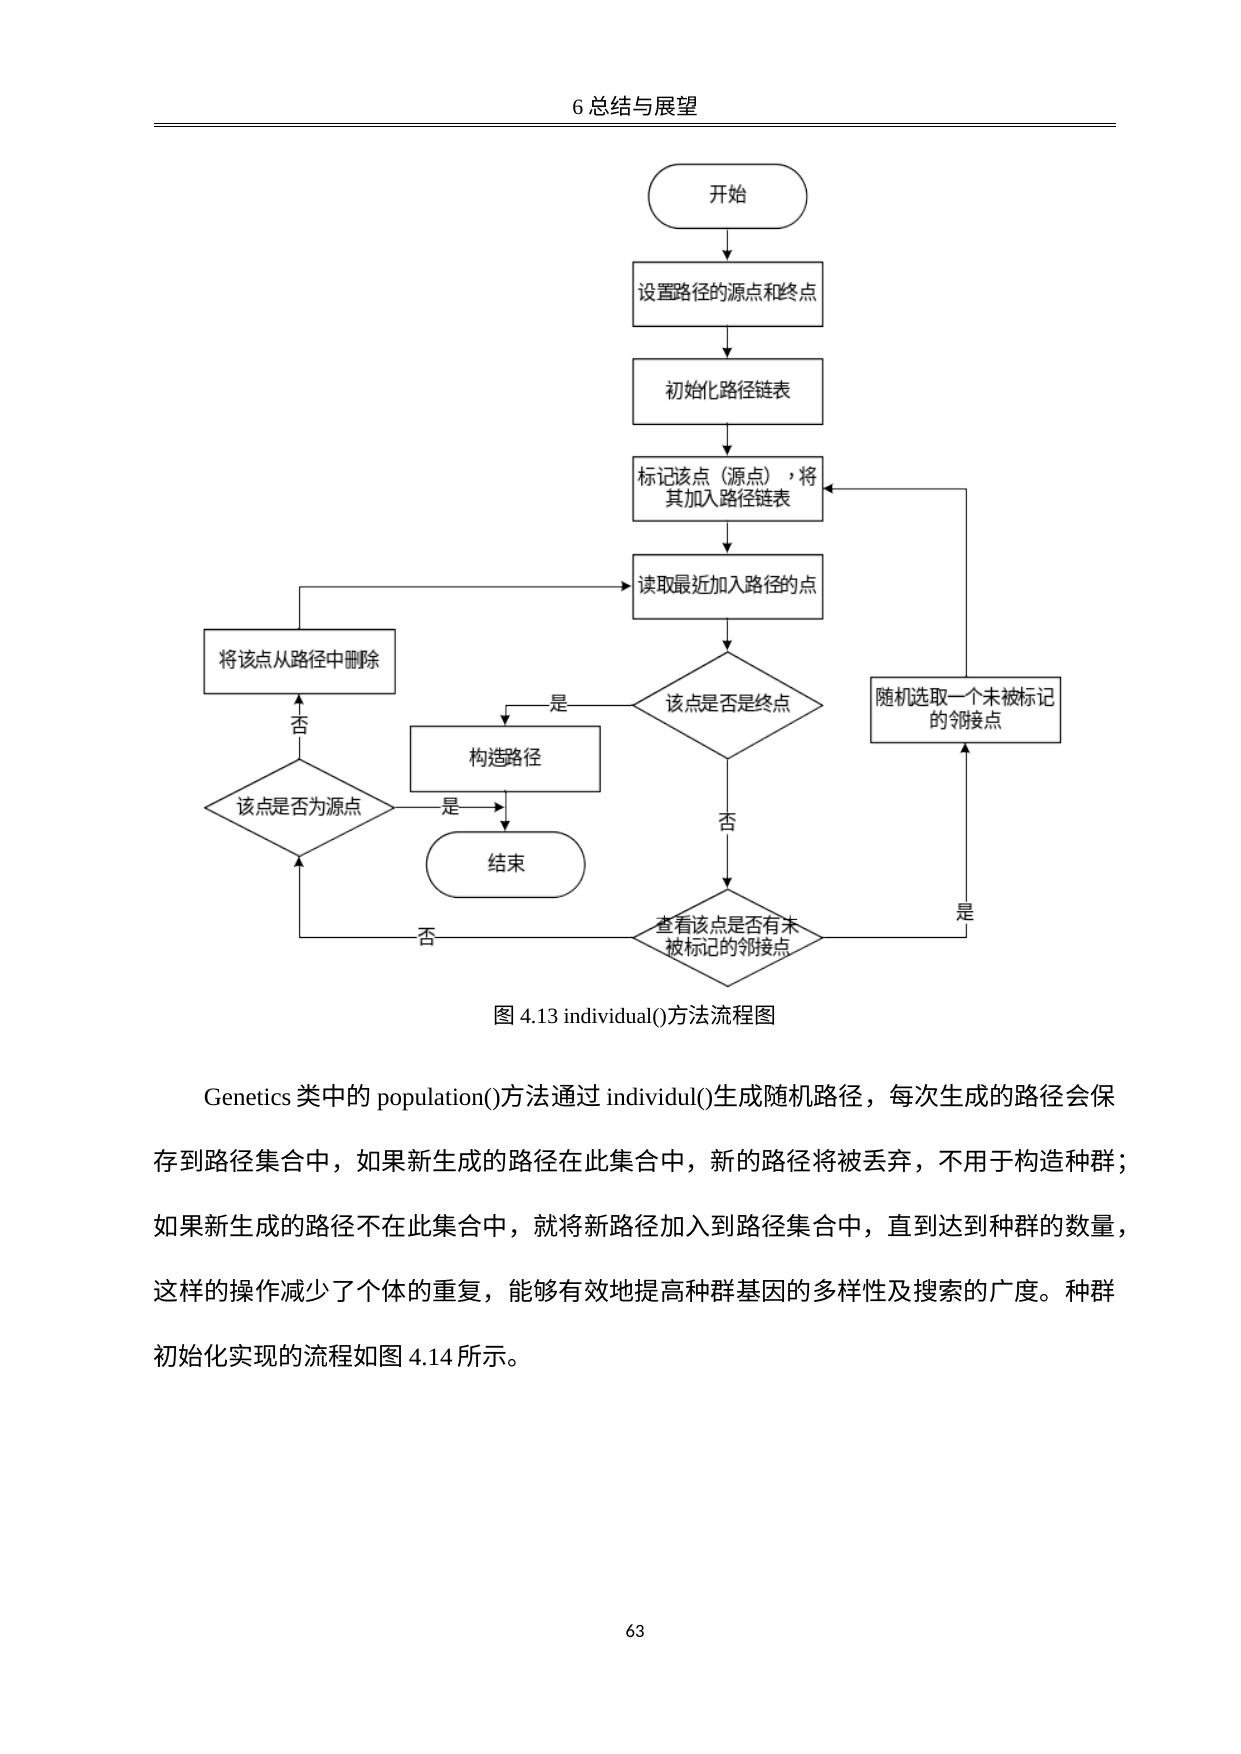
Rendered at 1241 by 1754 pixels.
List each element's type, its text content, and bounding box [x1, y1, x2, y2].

text Genetics类中的population()方法通过individul()生成随机路径，每次生成的路径会保存到路径集合中，如果新生成的路径在此集合中，新的路径将被丢弃，不用于构造种群；如果新生成的路径不在此集合中，就将新路径加入到路径集合中，直到达到种群的数量，这样的操作减少了个体的重复，能够有效地提高种群基因的多样性及搜索的广度。种群初始化实现的流程如图4.14所示。 [154, 1062, 1116, 1387]
table_cell 图4.13 individual()方法流程图 [170, 998, 1100, 1030]
table_header [170, 153, 1100, 997]
